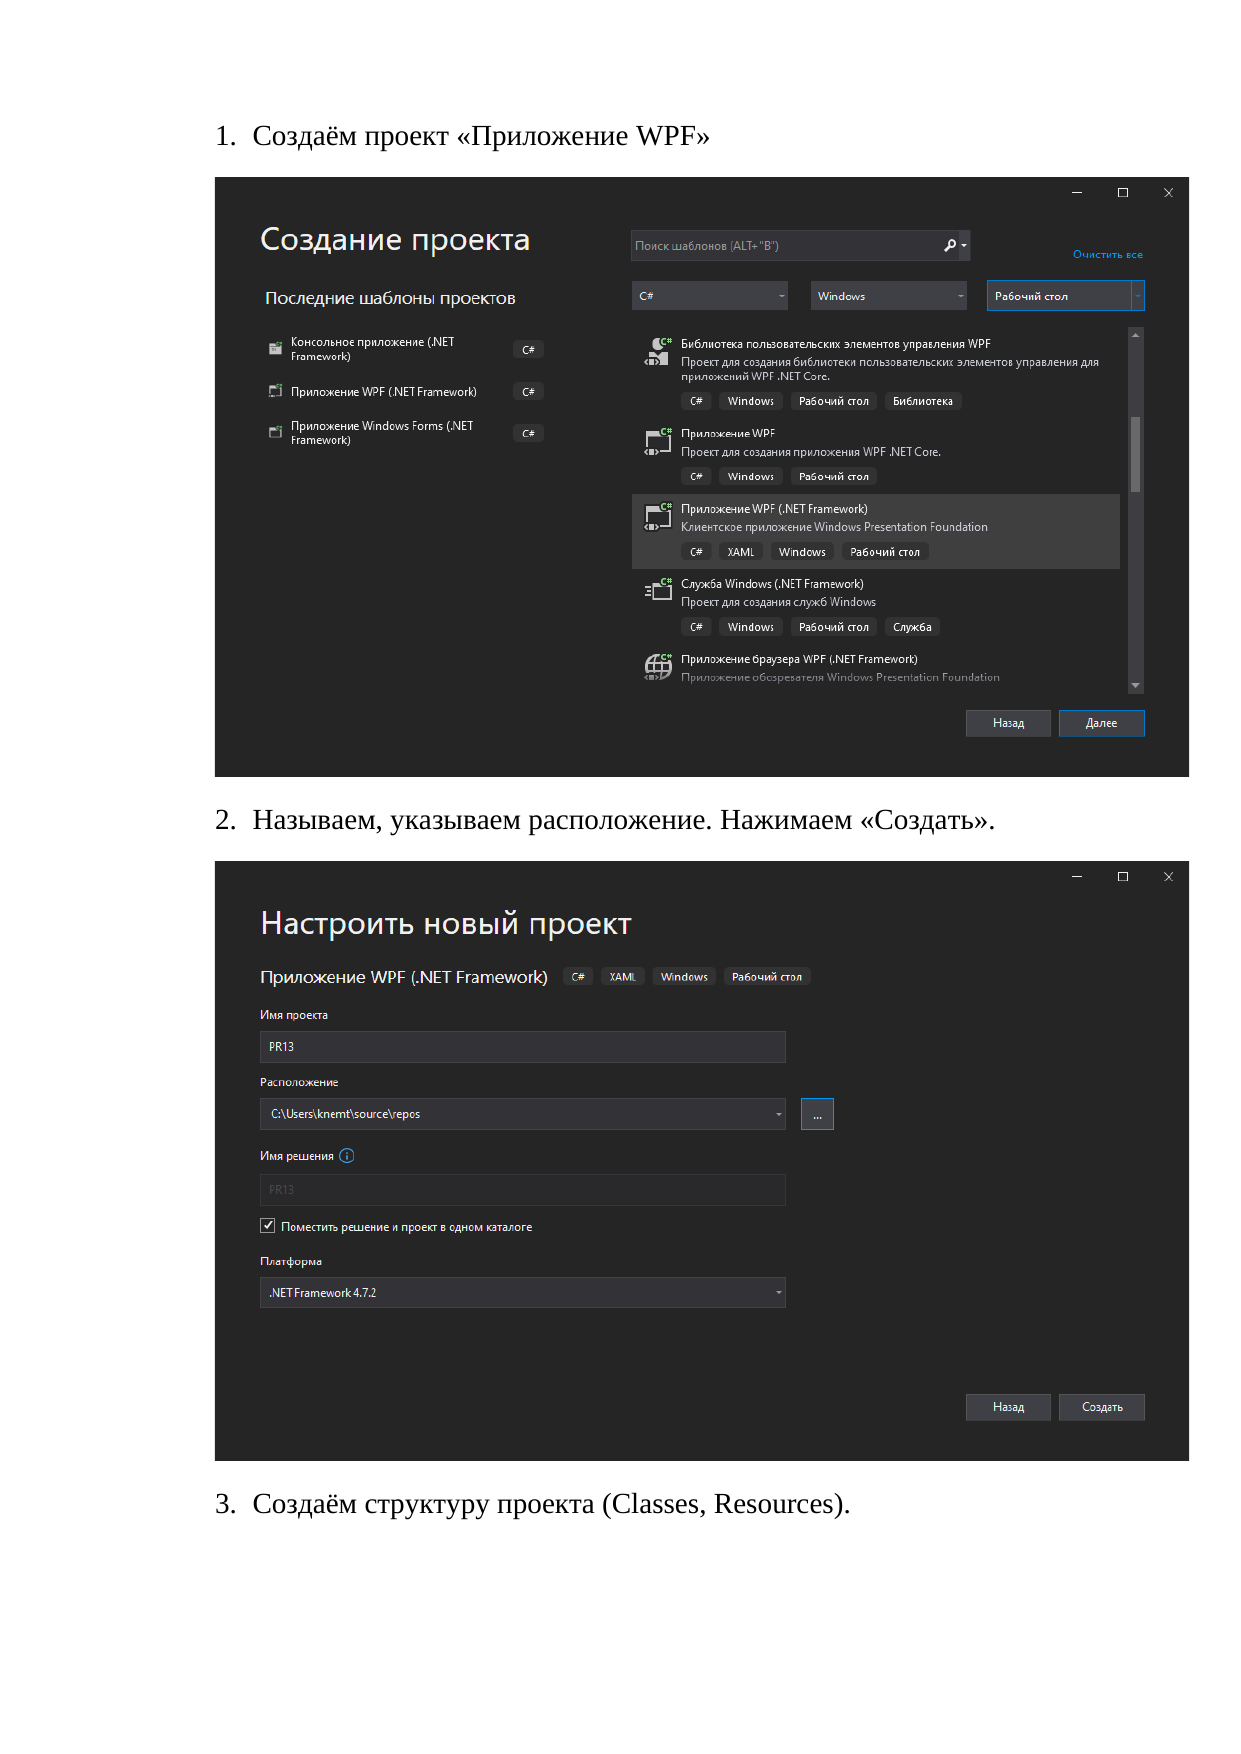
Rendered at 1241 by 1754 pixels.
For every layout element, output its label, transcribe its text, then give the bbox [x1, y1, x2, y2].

list Называем, указываем расположение. Нажимаем «Создать». [215, 802, 1152, 836]
picture [214, 177, 1190, 777]
list Создаём структуру проекта (Classes, Resources). [215, 1486, 1152, 1520]
list Создаём проект «Приложение WPF» [215, 118, 1152, 152]
picture [214, 861, 1190, 1461]
